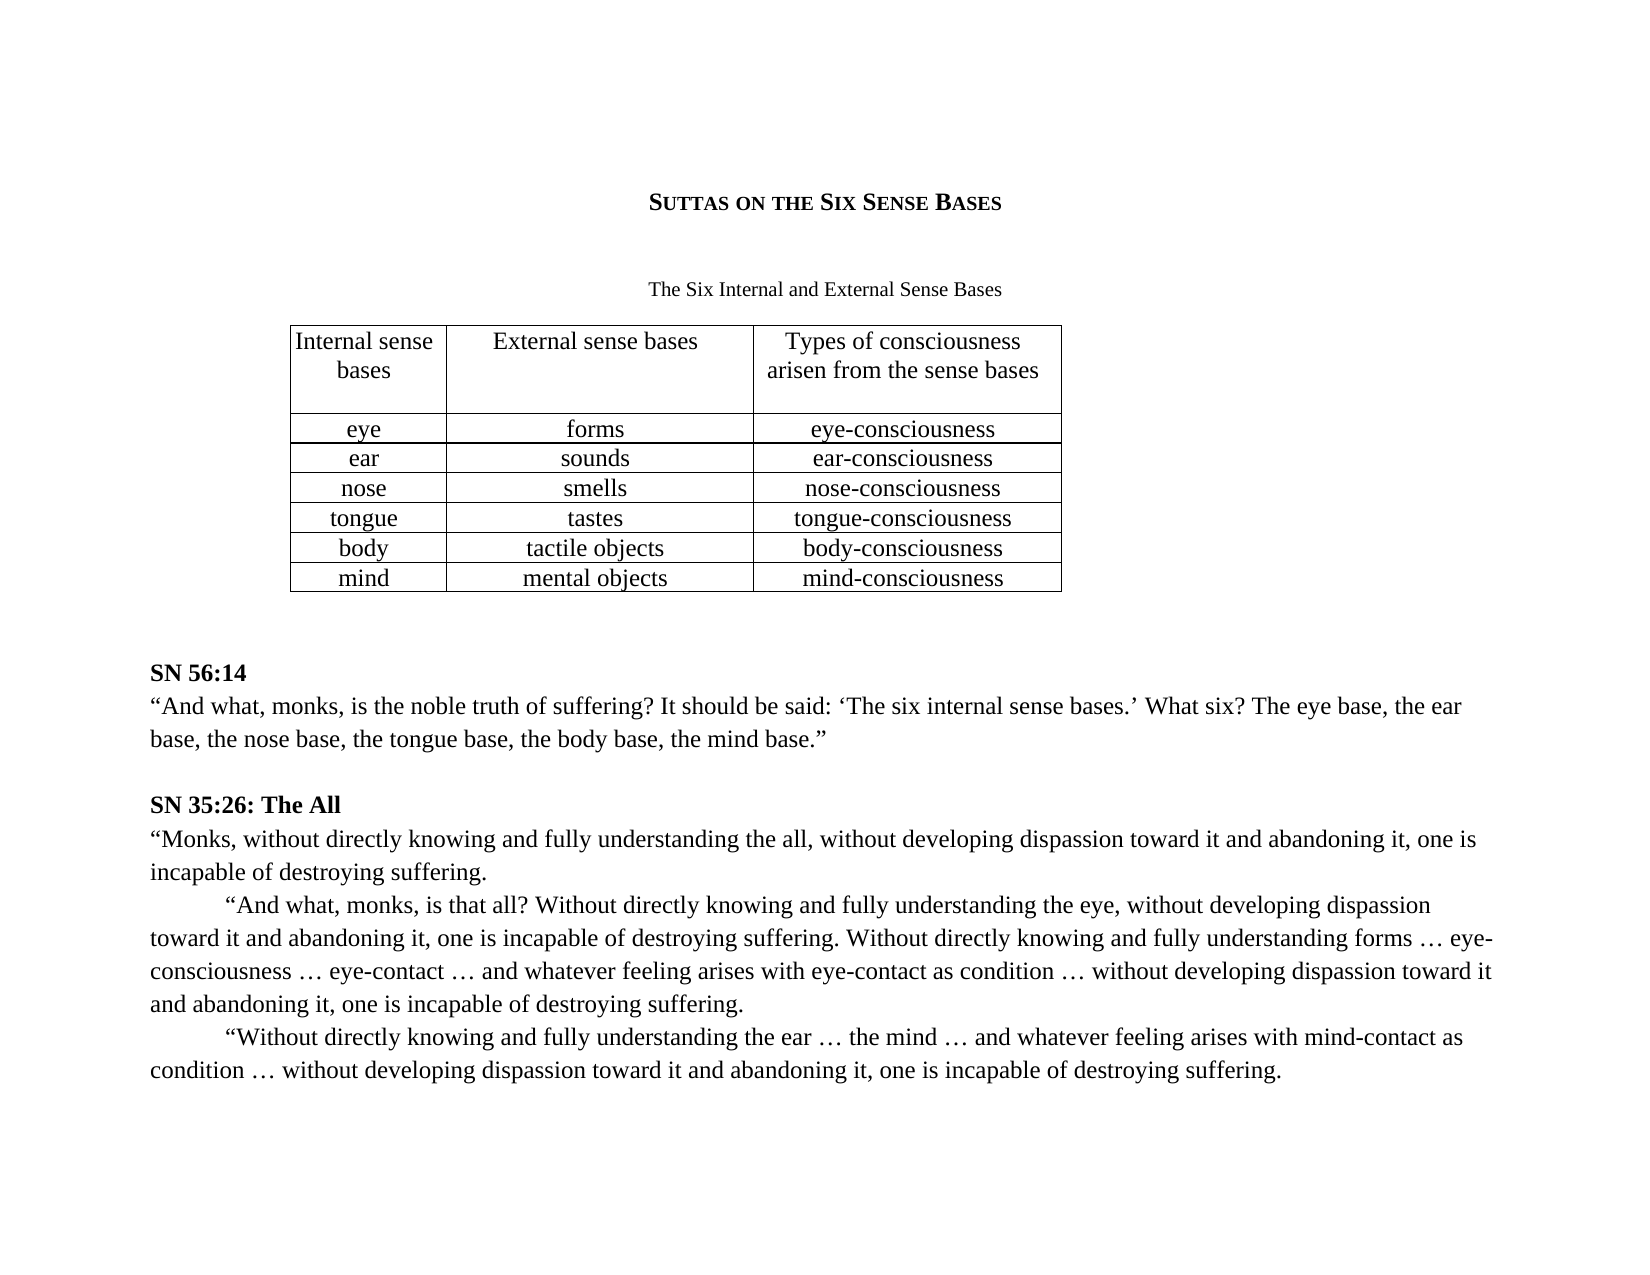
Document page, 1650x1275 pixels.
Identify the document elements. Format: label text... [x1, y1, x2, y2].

table_cell eye-consciousness [754, 414, 1061, 442]
table_header Types of consciousness arisen from the sense bases [754, 326, 1061, 413]
table_header Internal sense bases [291, 326, 446, 413]
text “And what, monks, is that all? Without directly knowing and fully understanding the eye, without developing dispassion toward it and abandoning it, one is incapable of destroying suffering. Without directly knowing and fully understanding forms … eye-consciousness … eye-contact … and whatever feeling arises with eye-contact as condition … without developing dispassion toward it and abandoning it, one is incapable of destroying suffering. [150, 890, 1500, 1017]
text “And what, monks, is the noble truth of suffering? It should be said: ‘The six internal sense bases.’ What six? The eye base, the ear base, the nose base, the tongue base, the body base, the mind base.” [150, 692, 1500, 753]
table_cell tastes [447, 503, 753, 532]
table_cell ear-consciousness [754, 444, 1061, 472]
table_cell mental objects [447, 563, 753, 591]
text SN 35:26: The All [150, 791, 1500, 819]
table_cell forms [447, 414, 753, 442]
table_cell sounds [447, 444, 753, 472]
table_cell ear [291, 444, 446, 472]
table_cell nose-consciousness [754, 473, 1061, 502]
text Suttas on the Six Sense Bases [150, 187, 1500, 216]
table_cell tactile objects [447, 533, 753, 562]
table_cell eye [291, 414, 446, 442]
text “Monks, without directly knowing and fully understanding the all, without developing dispassion toward it and abandoning it, one is incapable of destroying suffering. [150, 824, 1500, 885]
table_cell mind-consciousness [754, 563, 1061, 591]
text SN 56:14 [150, 658, 1500, 687]
text The Six Internal and External Sense Bases [150, 277, 1500, 301]
text “Without directly knowing and fully understanding the ear … the mind … and whatever feeling arises with mind-contact as condition … without developing dispassion toward it and abandoning it, one is incapable of destroying suffering. [150, 1022, 1500, 1083]
table_cell body-consciousness [754, 533, 1061, 562]
table_header External sense bases [447, 326, 753, 413]
table_cell tongue [291, 503, 446, 532]
table_cell mind [291, 563, 446, 591]
table_cell smells [447, 473, 753, 502]
table_cell tongue-consciousness [754, 503, 1061, 532]
table_cell nose [291, 473, 446, 502]
table_cell body [291, 533, 446, 562]
